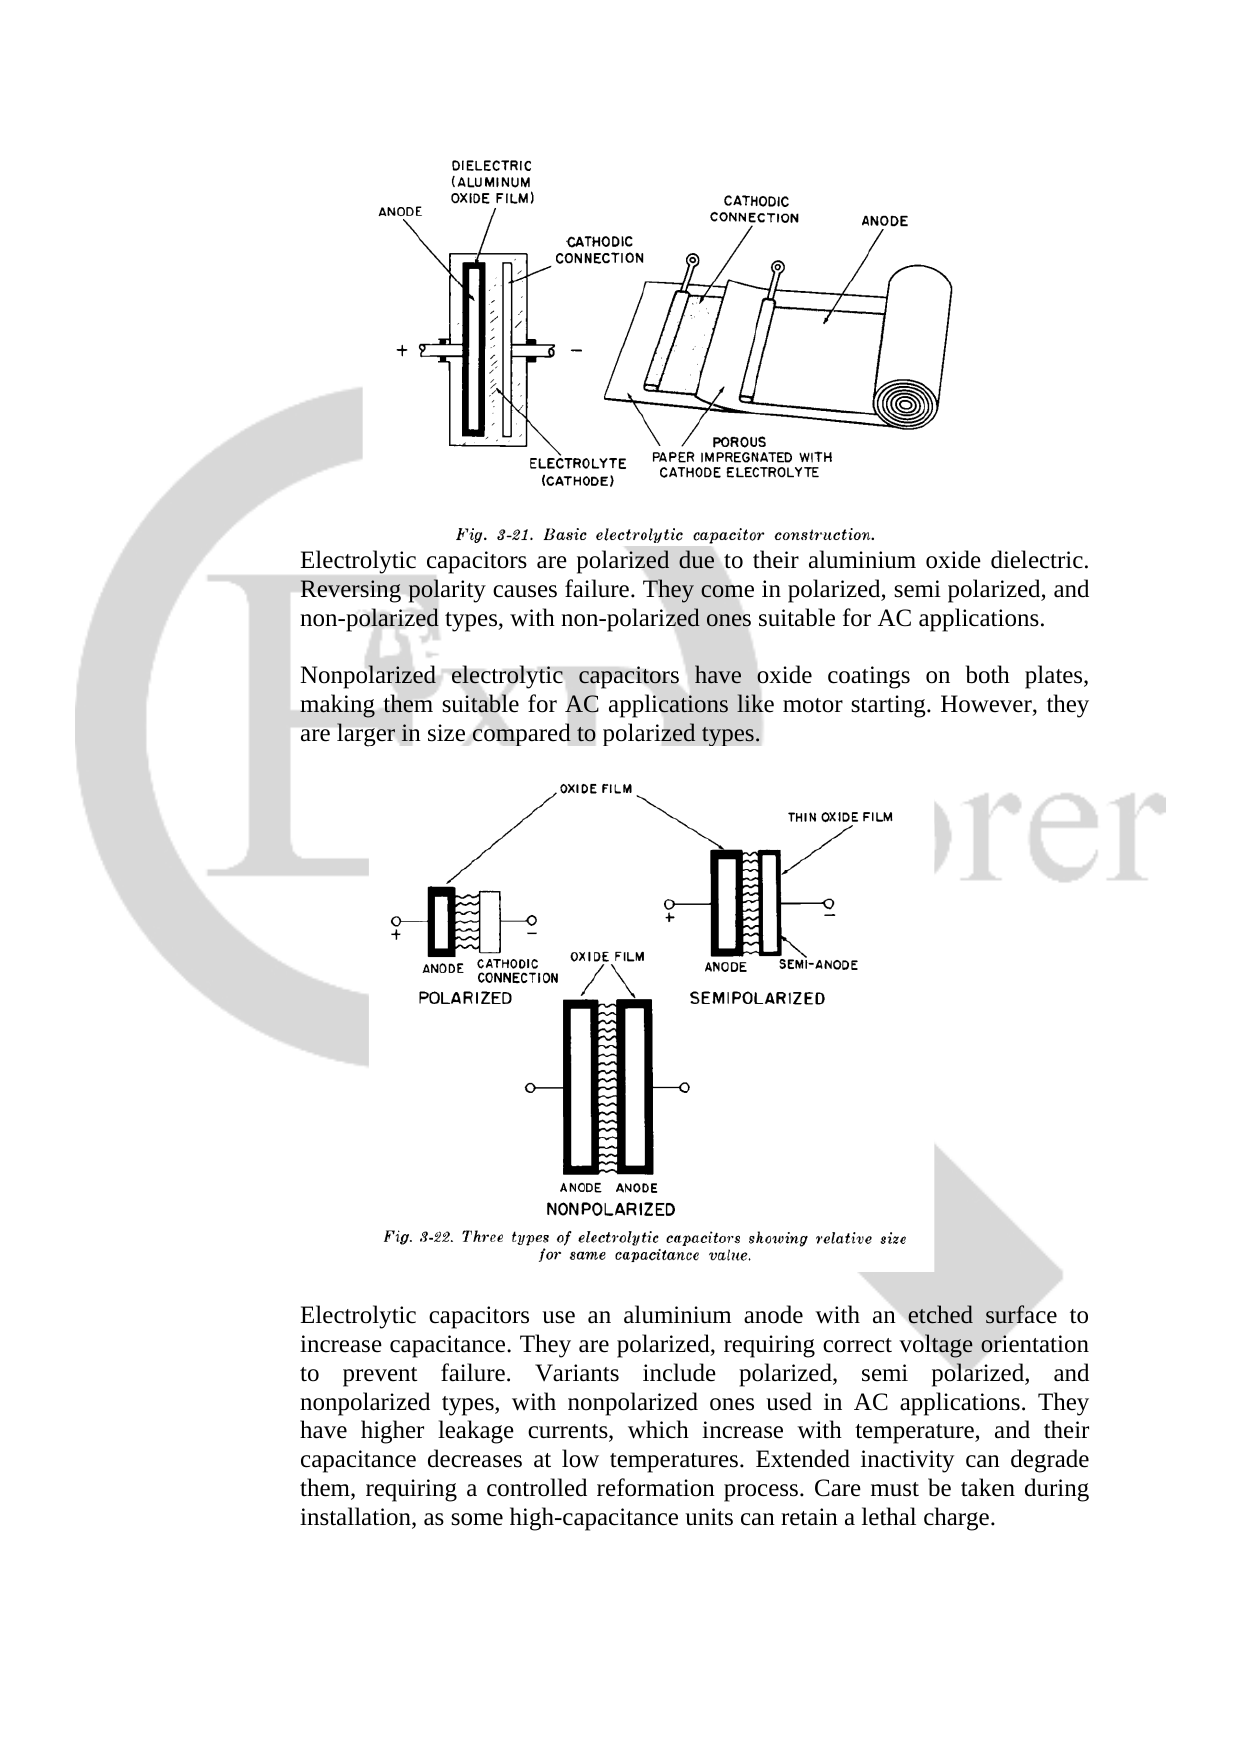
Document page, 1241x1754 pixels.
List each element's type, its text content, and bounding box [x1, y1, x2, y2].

picture [362, 150, 981, 546]
picture [368, 746, 935, 1272]
list Electrolytic capacitors use an aluminium anode with an etched surface to increase capacitance. They are polarized, requiring correct voltage orientation to prevent failure. Variants include polarized, semi polarized, and nonpolarized types, with nonpolarized ones used in AC applications. They have higher leakage currents, which increase with temperature, and their capacitance decreases at low temperatures. Extended inactivity can degrade them, requiring a controlled reformation process. Care must be taken during installation, as some high-capacitance units can retain a lethal charge. [300, 1300, 1090, 1530]
list Electrolytic capacitors are polarized due to their aluminium oxide dielectric. Reversing polarity causes failure. They come in polarized, semi polarized, and non-polarized types, with non-polarized ones suitable for AC applications. [300, 546, 1090, 632]
list Nonpolarized electrolytic capacitors have oxide coatings on both plates, making them suitable for AC applications like motor starting. However, they are larger in size compared to polarized types. [300, 661, 1090, 747]
